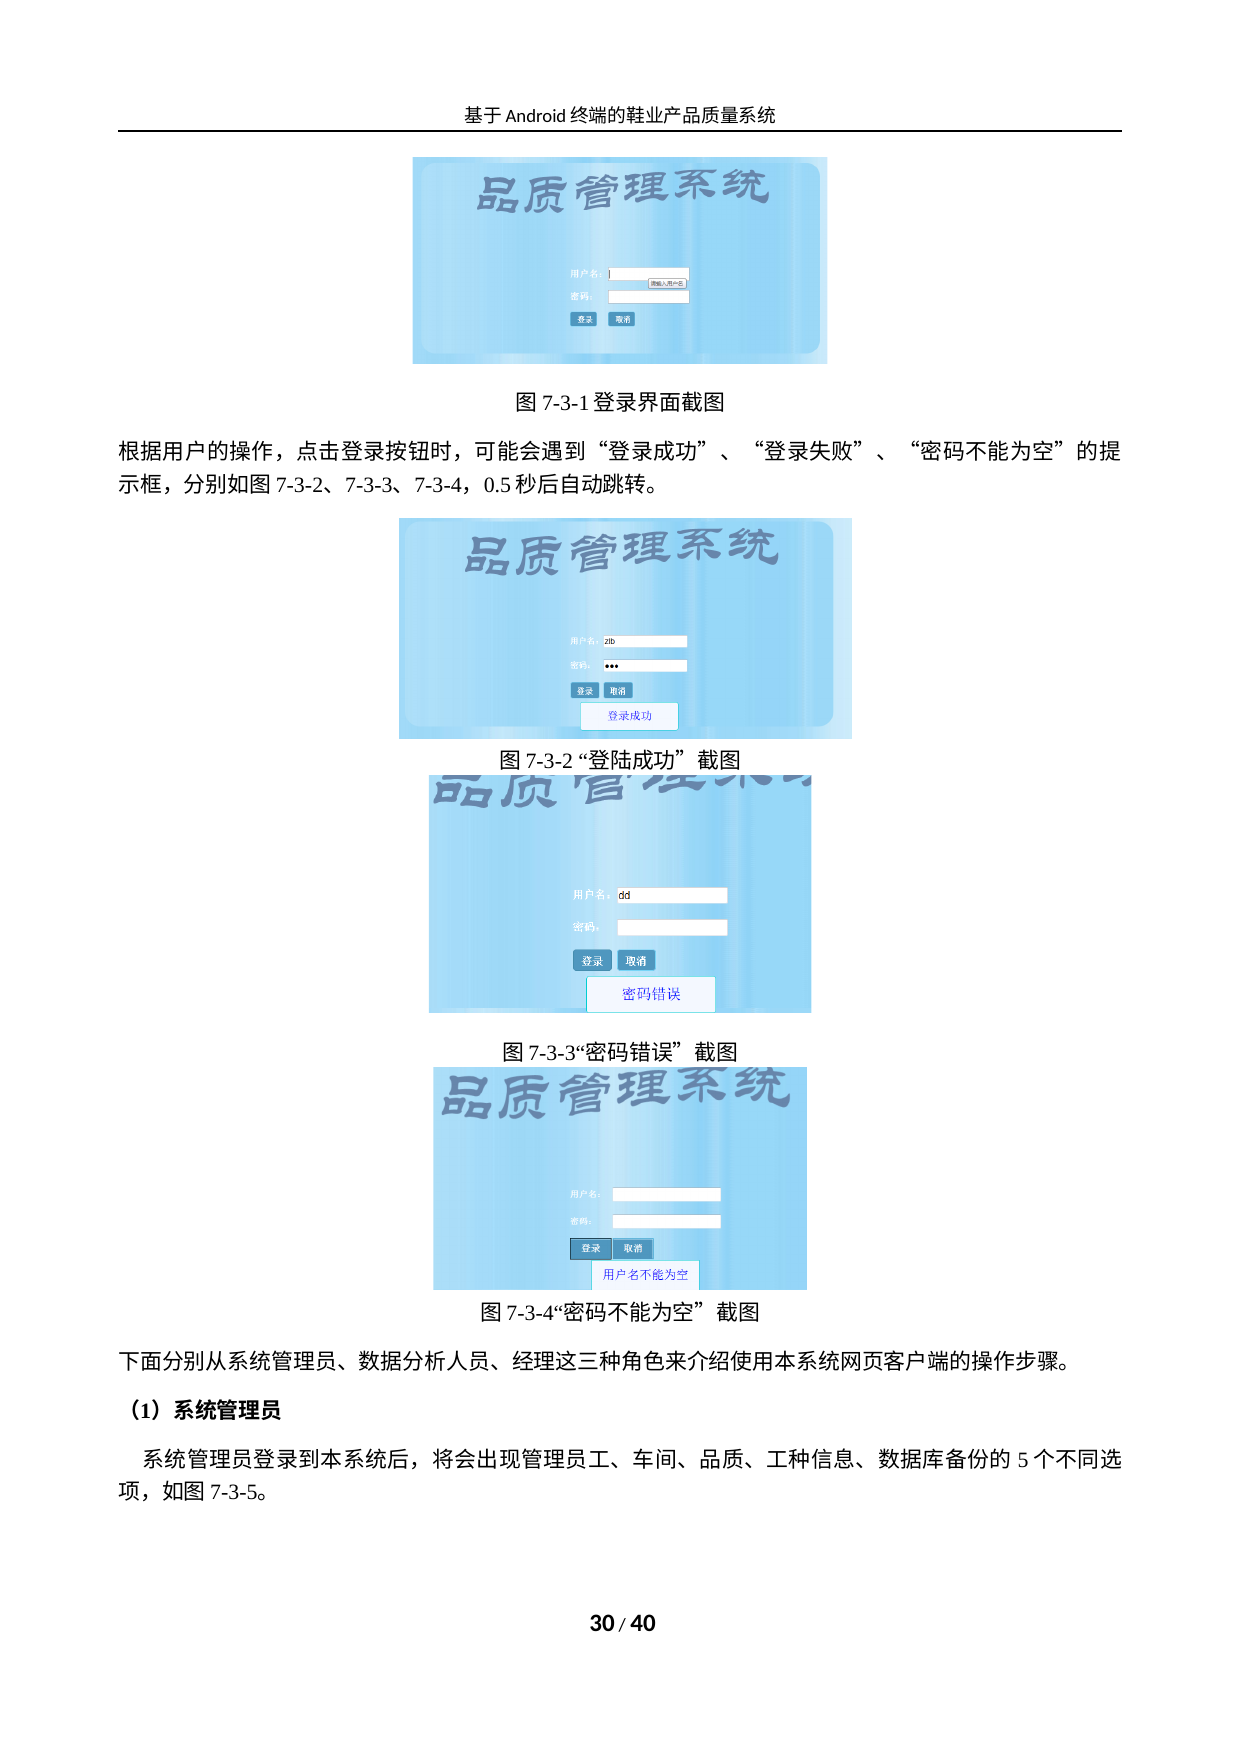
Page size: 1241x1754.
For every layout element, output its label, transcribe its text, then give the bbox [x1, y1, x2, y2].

picture [412, 157, 828, 364]
text （1）系统管理员 [118, 1392, 1122, 1425]
picture [433, 1067, 807, 1290]
text 图7-3-2 “登陆成功”截图 [118, 742, 1122, 775]
picture [399, 518, 852, 739]
picture [428, 775, 812, 1013]
text 根据用户的操作，点击登录按钮时，可能会遇到“登录成功”、“登录失败”、“密码不能为空”的提示框，分别如图7-3-2、7-3-3、7-3-4，0.5秒后自动跳转。 [118, 434, 1122, 499]
text 图7-3-4“密码不能为空”截图 [118, 1295, 1122, 1327]
text 系统管理员登录到本系统后，将会出现管理员工、车间、品质、工种信息、数据库备份的5个不同选项，如图7-3-5。 [118, 1441, 1122, 1506]
text 下面分别从系统管理员、数据分析人员、经理这三种角色来介绍使用本系统网页客户端的操作步骤。 [118, 1344, 1122, 1376]
text 图7-3-3“密码错误”截图 [118, 1035, 1122, 1067]
text 图7-3-1登录界面截图 [118, 385, 1122, 417]
